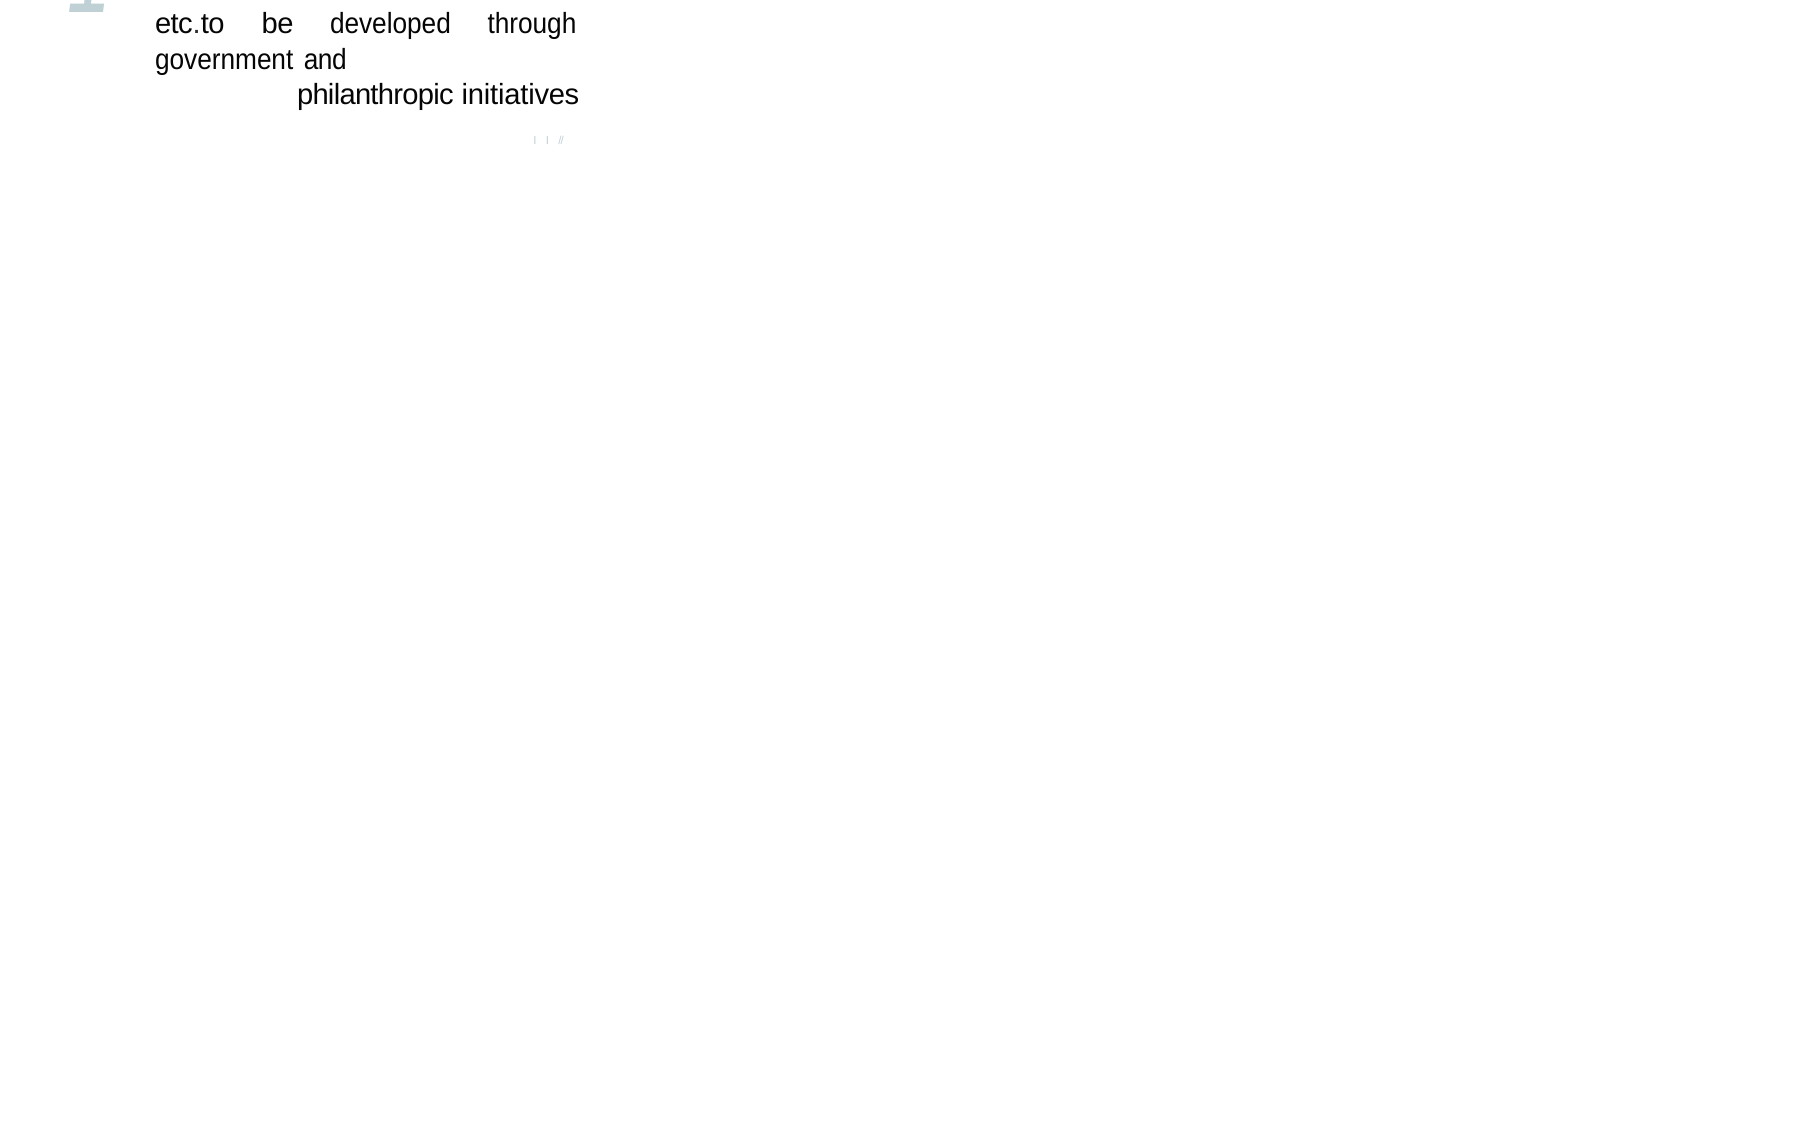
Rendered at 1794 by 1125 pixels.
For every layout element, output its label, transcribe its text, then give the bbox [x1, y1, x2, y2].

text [106, 6, 576, 76]
text philanthropic initiatives [297, 78, 1794, 111]
